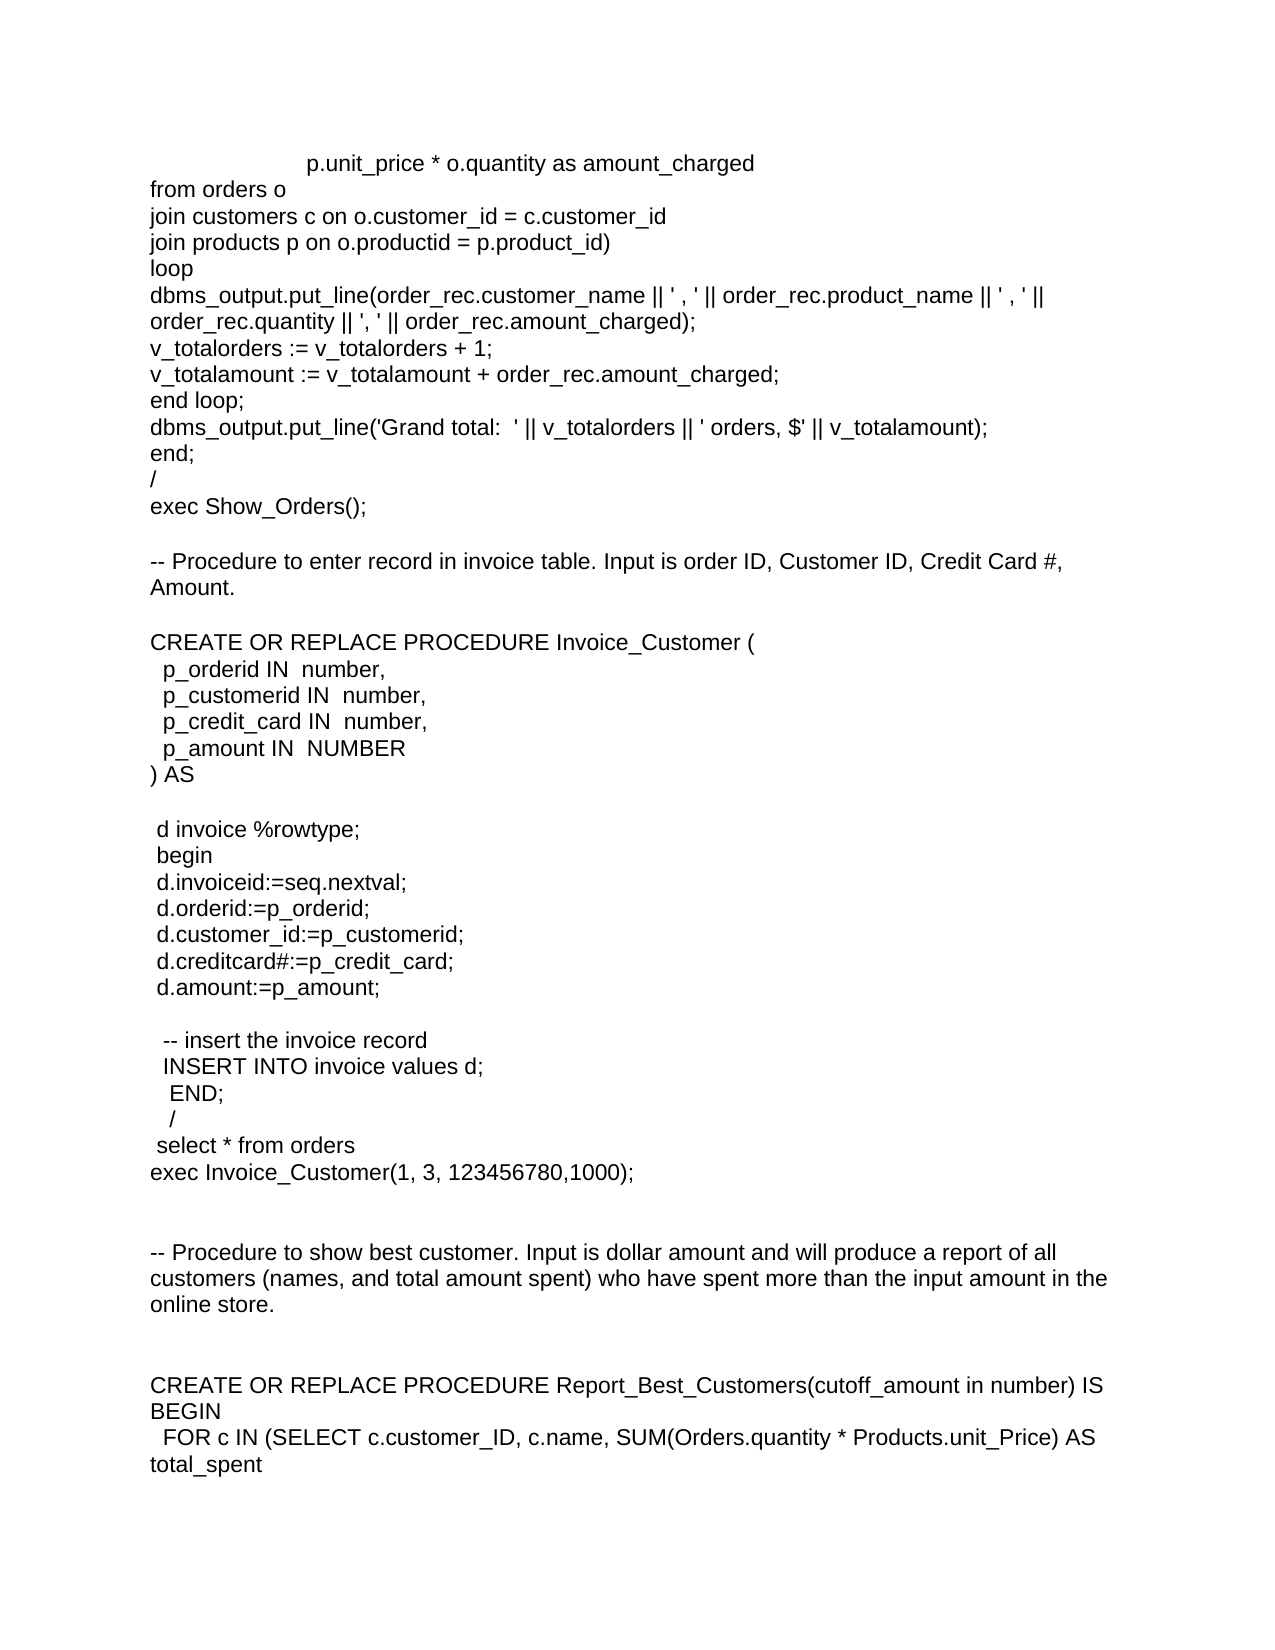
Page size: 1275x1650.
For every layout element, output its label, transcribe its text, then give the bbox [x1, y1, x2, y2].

text dbms_output.put_line('Grand total: ' || v_totalorders || ' orders, $' || v_totalamount); [150, 413, 1125, 440]
text / [150, 1106, 1125, 1132]
text p.unit_price * o.quantity as amount_charged [150, 150, 1125, 176]
text INSERT INTO invoice values d; [150, 1053, 1125, 1079]
text end; [150, 440, 1125, 466]
text p_customerid IN number, [150, 682, 1125, 708]
text join products p on o.productid = p.product_id) [150, 229, 1125, 255]
text d.orderid:=p_orderid; [150, 895, 1125, 921]
text -- Procedure to enter record in invoice table. Input is order ID, Customer ID, Credit Card #, Amount. [150, 548, 1125, 600]
text p_orderid IN number, [150, 656, 1125, 682]
text v_totalorders := v_totalorders + 1; [150, 334, 1125, 361]
text CREATE OR REPLACE PROCEDURE Report_Best_Customers(cutoff_amount in number) IS [150, 1372, 1125, 1398]
text d.creditcard#:=p_credit_card; [150, 948, 1125, 974]
text d.amount:=p_amount; [150, 974, 1125, 1001]
text d.customer_id:=p_customerid; [150, 921, 1125, 948]
text END; [150, 1079, 1125, 1106]
text CREATE OR REPLACE PROCEDURE Invoice_Customer ( [150, 629, 1125, 656]
text / [150, 466, 1125, 493]
text p_credit_card IN number, [150, 708, 1125, 734]
text from orders o [150, 176, 1125, 203]
text loop [150, 255, 1125, 282]
text BEGIN [150, 1398, 1125, 1424]
text d.invoiceid:=seq.nextval; [150, 869, 1125, 895]
text dbms_output.put_line(order_rec.customer_name || ' , ' || order_rec.product_name || ' , ' || order_rec.quantity || ', ' || order_rec.amount_charged); [150, 282, 1125, 334]
text p_amount IN NUMBER [150, 734, 1125, 761]
text exec Invoice_Customer(1, 3, 123456780,1000); [150, 1159, 1125, 1185]
text exec Show_Orders(); [150, 493, 1125, 519]
text -- Procedure to show best customer. Input is dollar amount and will produce a report of all customers (names, and total amount spent) who have spent more than the input amount in the online store. [150, 1239, 1125, 1318]
text FOR c IN (SELECT c.customer_ID, c.name, SUM(Orders.quantity * Products.unit_Price) AS total_spent [150, 1424, 1125, 1477]
text d invoice %rowtype; [150, 816, 1125, 842]
text select * from orders [150, 1132, 1125, 1159]
text begin [150, 842, 1125, 869]
text ) AS [150, 761, 1125, 787]
text end loop; [150, 387, 1125, 413]
text join customers c on o.customer_id = c.customer_id [150, 203, 1125, 229]
text v_totalamount := v_totalamount + order_rec.amount_charged; [150, 361, 1125, 387]
text -- insert the invoice record [150, 1027, 1125, 1053]
